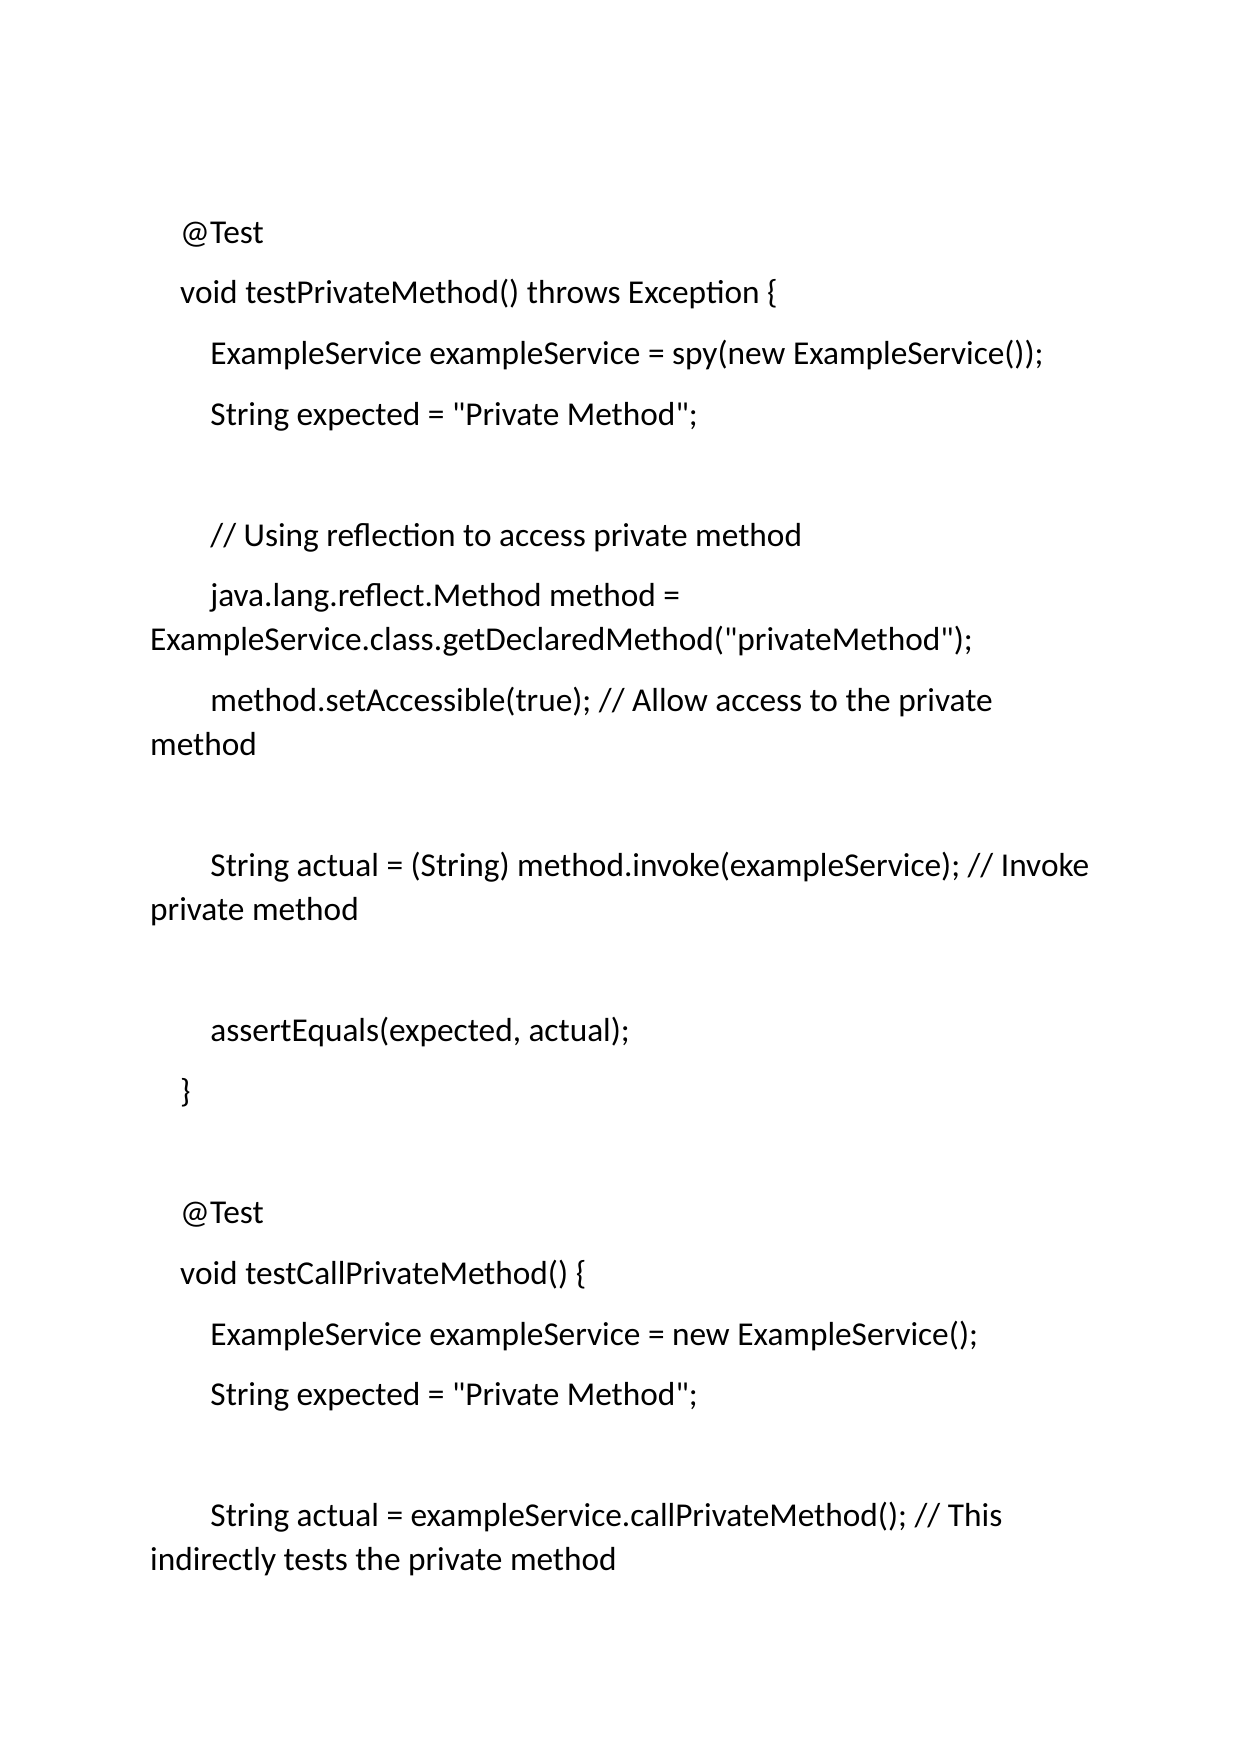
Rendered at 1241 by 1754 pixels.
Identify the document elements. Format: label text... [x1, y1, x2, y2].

text String actual = exampleService.callPrivateMethod(); // This indirectly tests the private method [150, 1494, 1090, 1579]
text method.setAccessible(true); // Allow access to the private method [150, 679, 1090, 764]
text void testPrivateMethod() throws Exception { [150, 271, 1090, 312]
text @Test [150, 1191, 1090, 1232]
text String expected = "Private Method"; [150, 392, 1090, 433]
text // Using reflection to access private method [150, 514, 1090, 554]
text java.lang.reflect.Method method = ExampleService.class.getDeclaredMethod("privateMethod"); [150, 574, 1090, 659]
text } [150, 1070, 1090, 1111]
text ExampleService exampleService = spy(new ExampleService()); [150, 332, 1090, 373]
text String expected = "Private Method"; [150, 1373, 1090, 1414]
text ExampleService exampleService = new ExampleService(); [150, 1312, 1090, 1353]
text void testCallPrivateMethod() { [150, 1252, 1090, 1293]
text @Test [150, 211, 1090, 251]
text assertEquals(expected, actual); [150, 1009, 1090, 1050]
text String actual = (String) method.invoke(exampleService); // Invoke private method [150, 844, 1090, 929]
